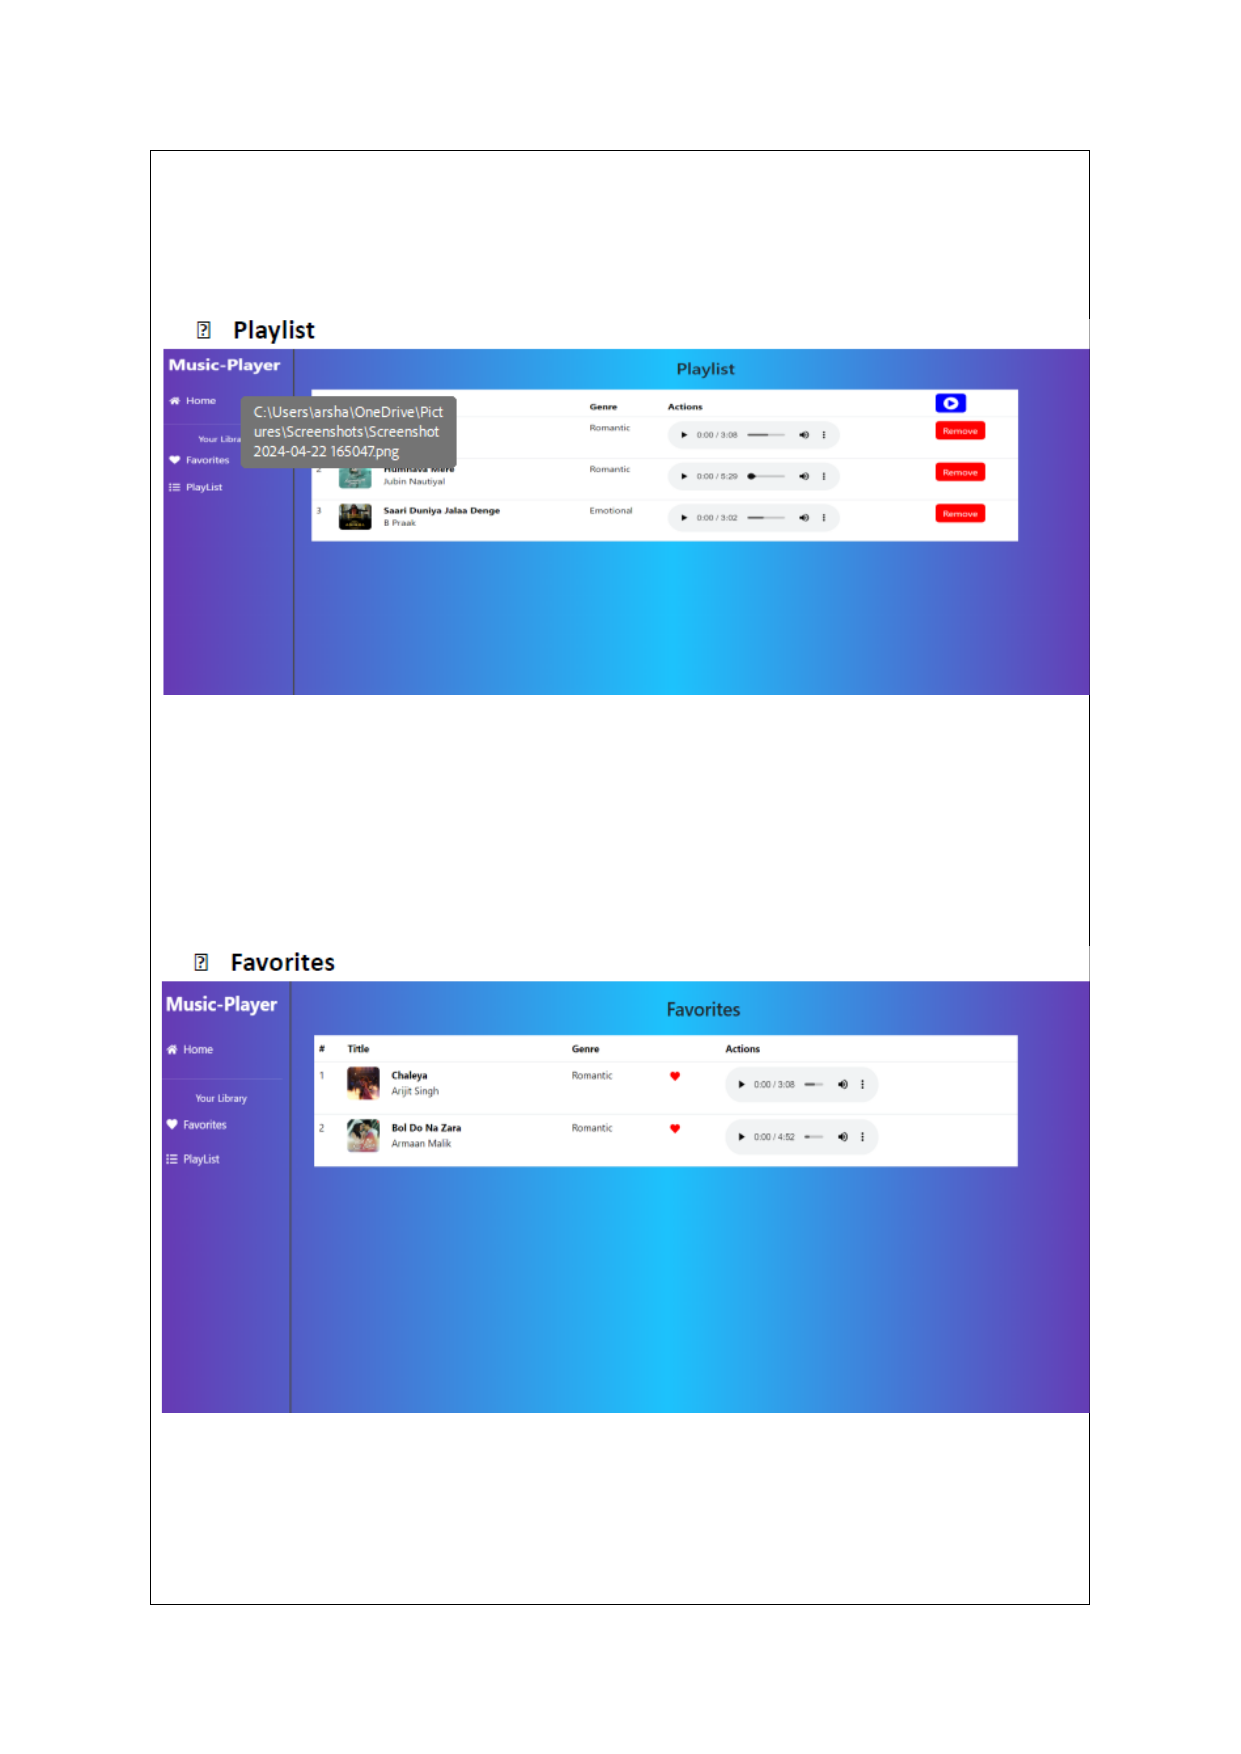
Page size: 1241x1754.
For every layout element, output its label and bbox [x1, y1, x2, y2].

table_cell [151, 151, 1089, 1604]
picture [161, 319, 1090, 695]
picture [161, 946, 1090, 1413]
